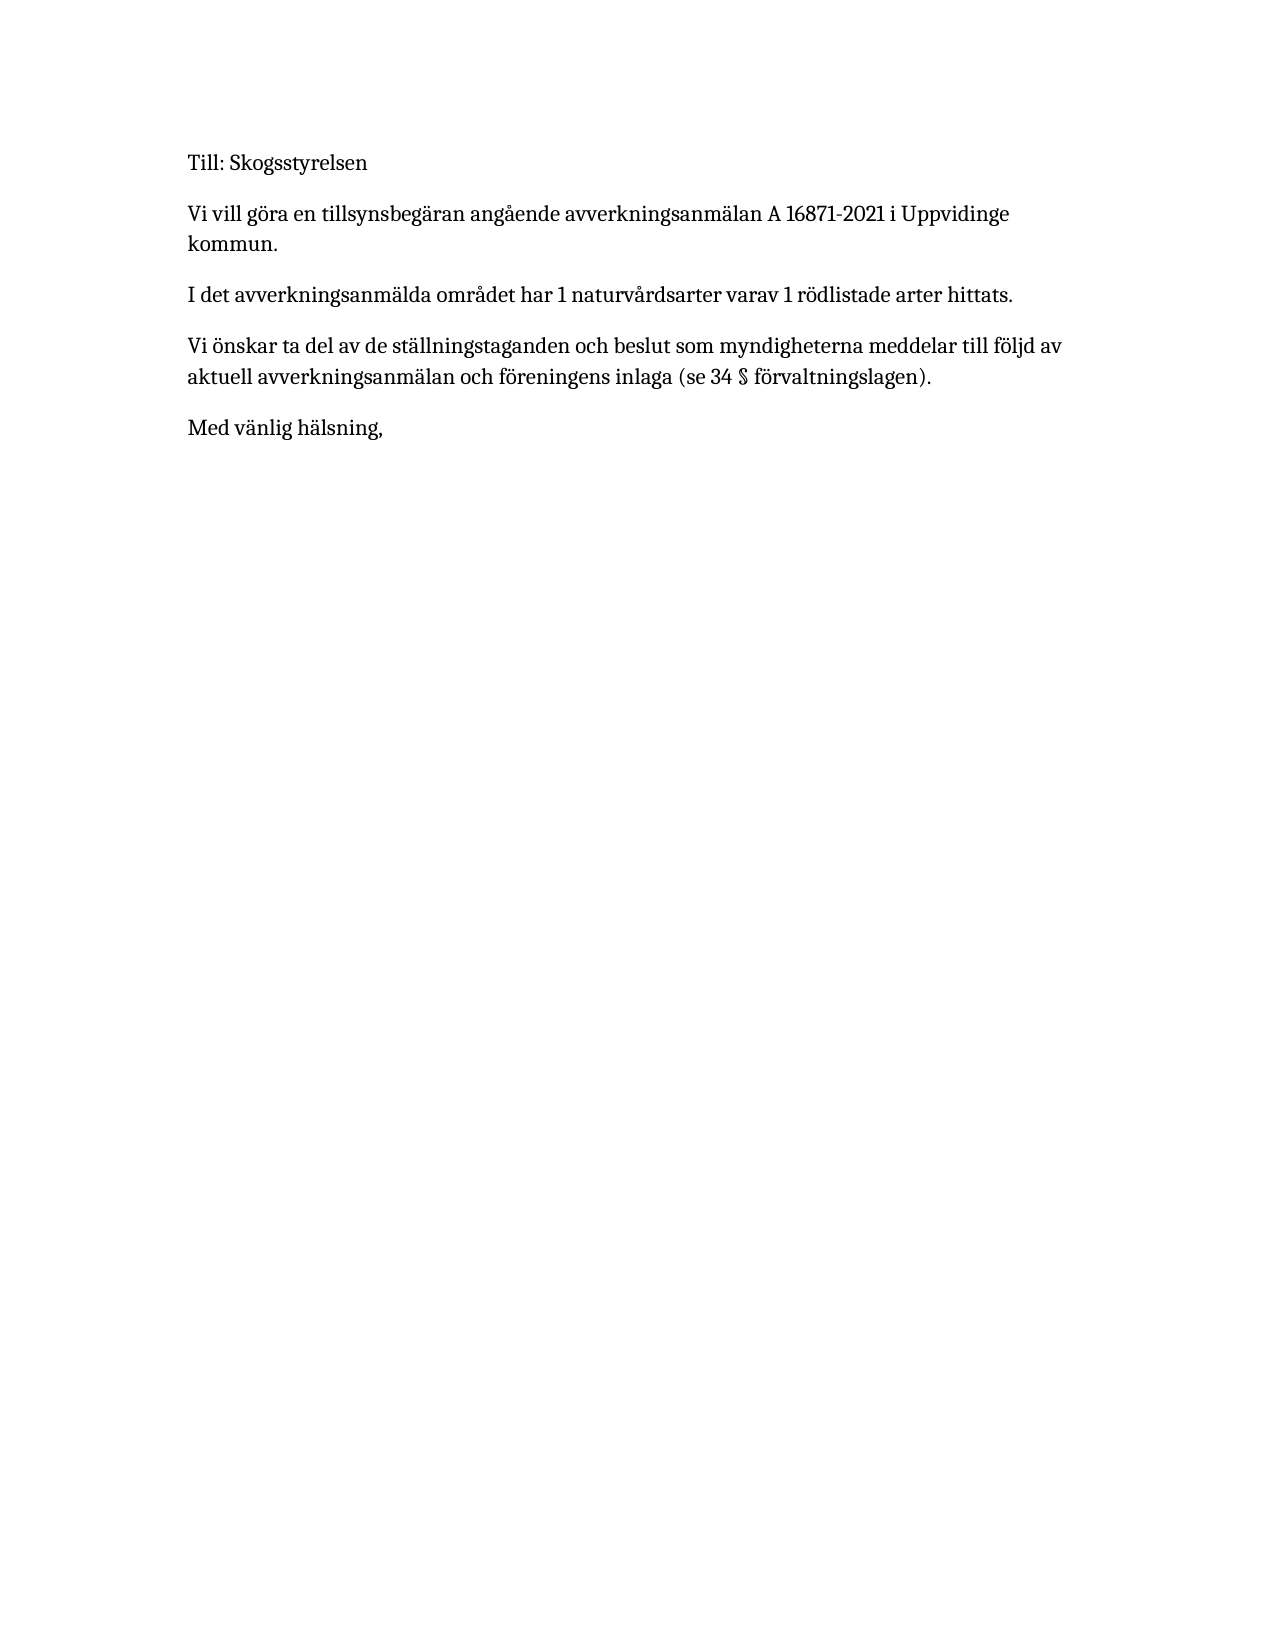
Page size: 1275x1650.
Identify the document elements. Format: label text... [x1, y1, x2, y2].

text Vi vill göra en tillsynsbegäran angående avverkningsanmälan A 16871-2021 i Uppvidinge kommun. [187, 201, 1087, 258]
text Med vänlig hälsning, [187, 414, 1087, 471]
text Vi önskar ta del av de ställningstaganden och beslut som myndigheterna meddelar till följd av aktuell avverkningsanmälan och föreningens inlaga (se 34 § förvaltningslagen). [187, 333, 1087, 390]
text I det avverkningsanmälda området har 1 naturvårdsarter varav 1 rödlistade arter hittats. [187, 282, 1087, 309]
text Till: Skogsstyrelsen [187, 150, 1087, 176]
